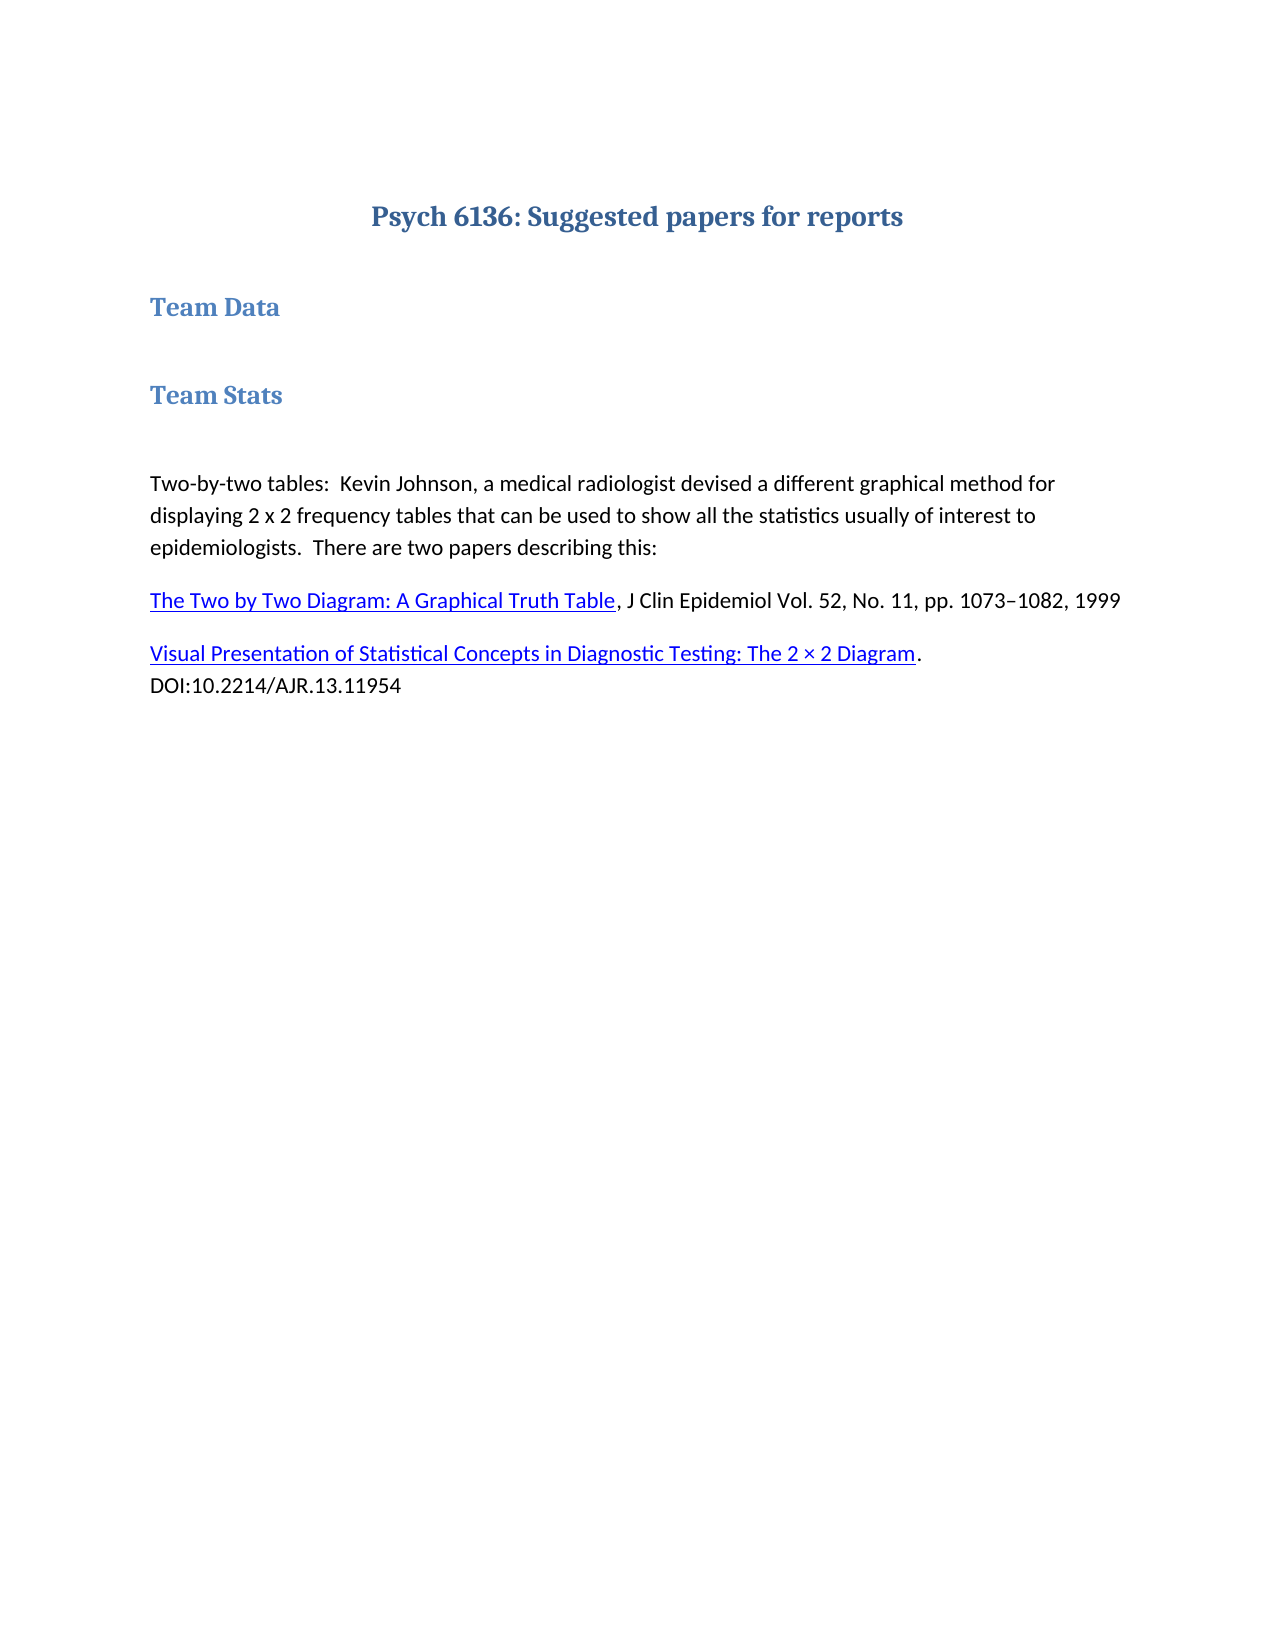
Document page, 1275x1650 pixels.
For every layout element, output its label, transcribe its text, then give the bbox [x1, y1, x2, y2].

text Two-by-two tables: Kevin Johnson, a medical radiologist devised a different graphical method for displaying 2 x 2 frequency tables that can be used to show all the statistics usually of interest to epidemiologists. There are two papers describing this: [150, 469, 1125, 561]
subtitle Team Stats [150, 380, 1125, 411]
subtitle Team Data [150, 292, 1125, 323]
text The Two by Two Diagram: A Graphical Truth Table, J Clin Epidemiol Vol. 52, No. 11, pp. 1073–1082, 1999 [150, 586, 1125, 614]
subtitle Psych 6136: Suggested papers for reports [150, 200, 1125, 233]
text Visual Presentation of Statistical Concepts in Diagnostic Testing: The 2 × 2 Diagram. DOI:10.2214/AJR.13.11954 [150, 639, 1125, 700]
